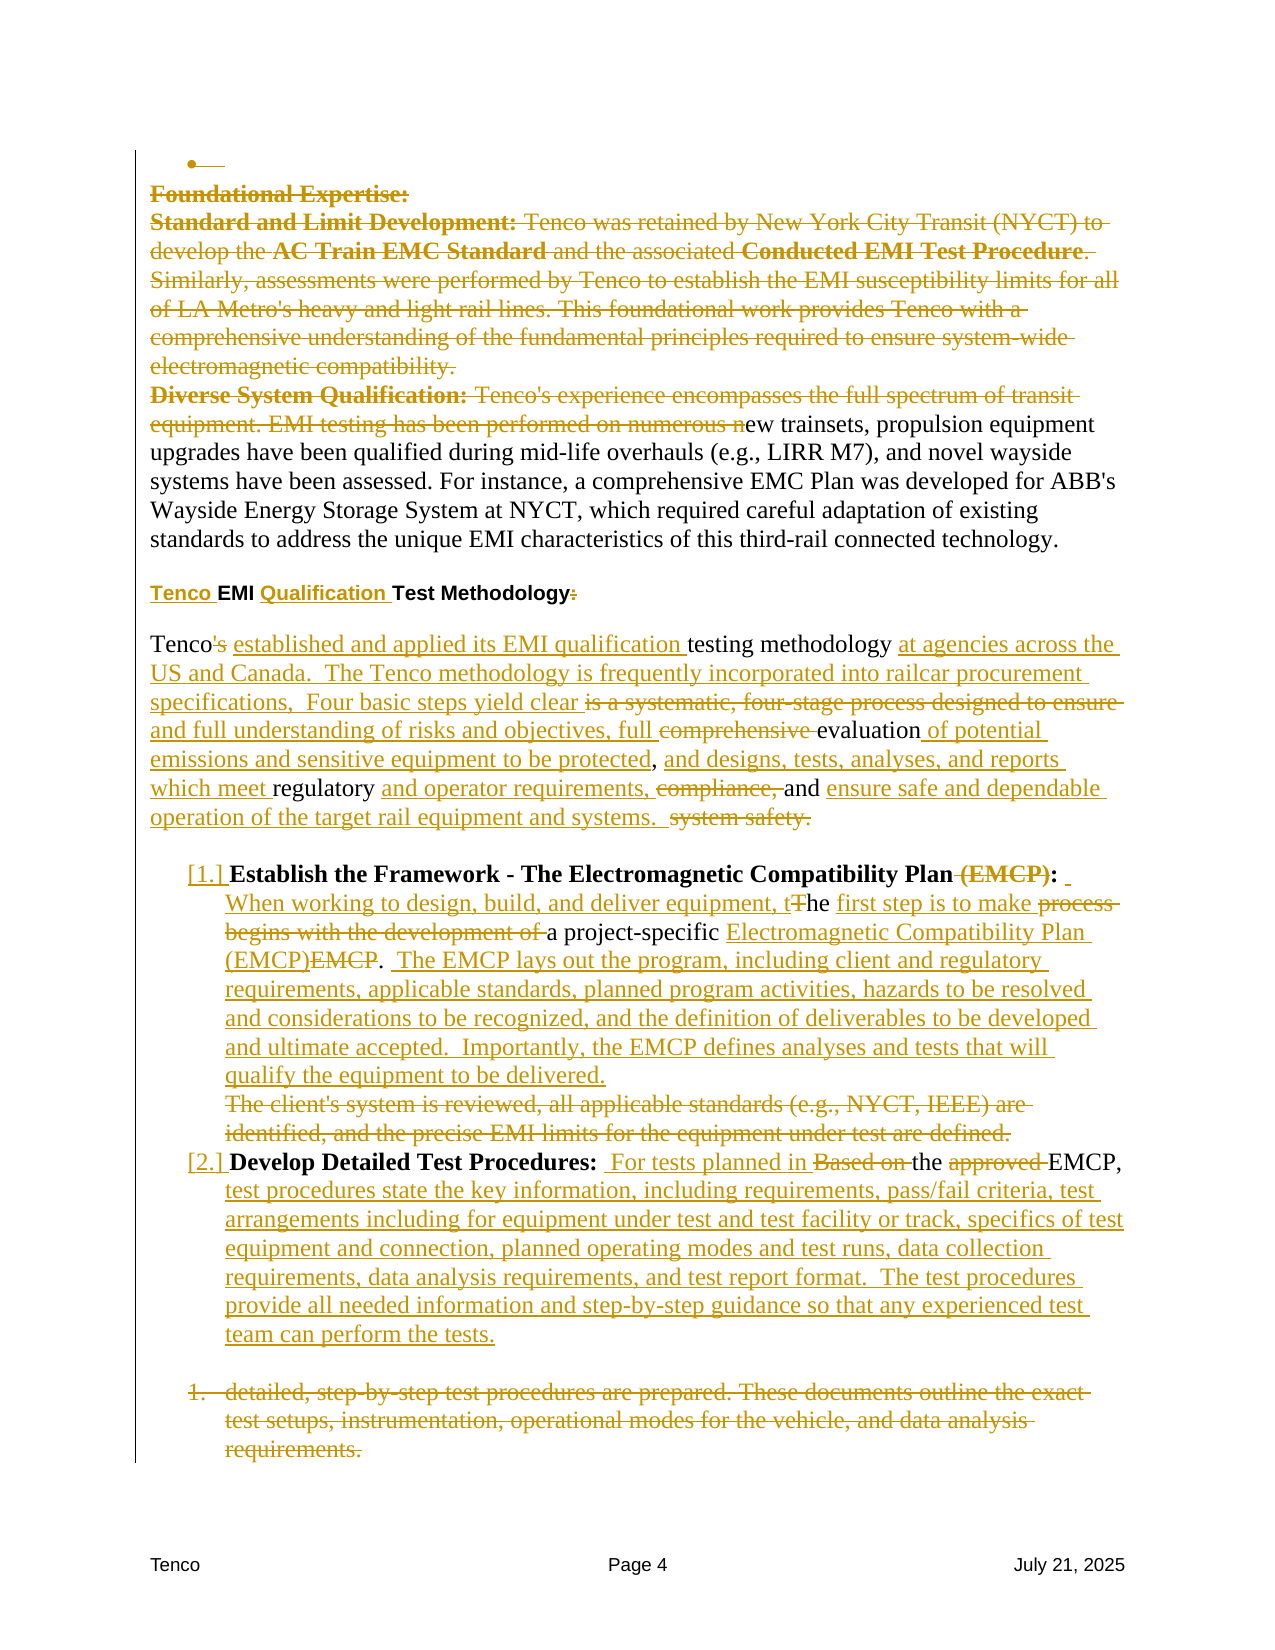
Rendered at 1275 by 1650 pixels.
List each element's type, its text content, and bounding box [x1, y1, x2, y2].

text Tenco testing methodology evaluation, regulatory and [150, 629, 1125, 830]
list Develop Detailed Test Procedures: the EMCP, [187, 1147, 1125, 1348]
text EMI Test Methodology [150, 581, 1125, 605]
list Establish the Framework - The Electromagnetic Compatibility Plan: he a project-specific . [187, 859, 1125, 1089]
